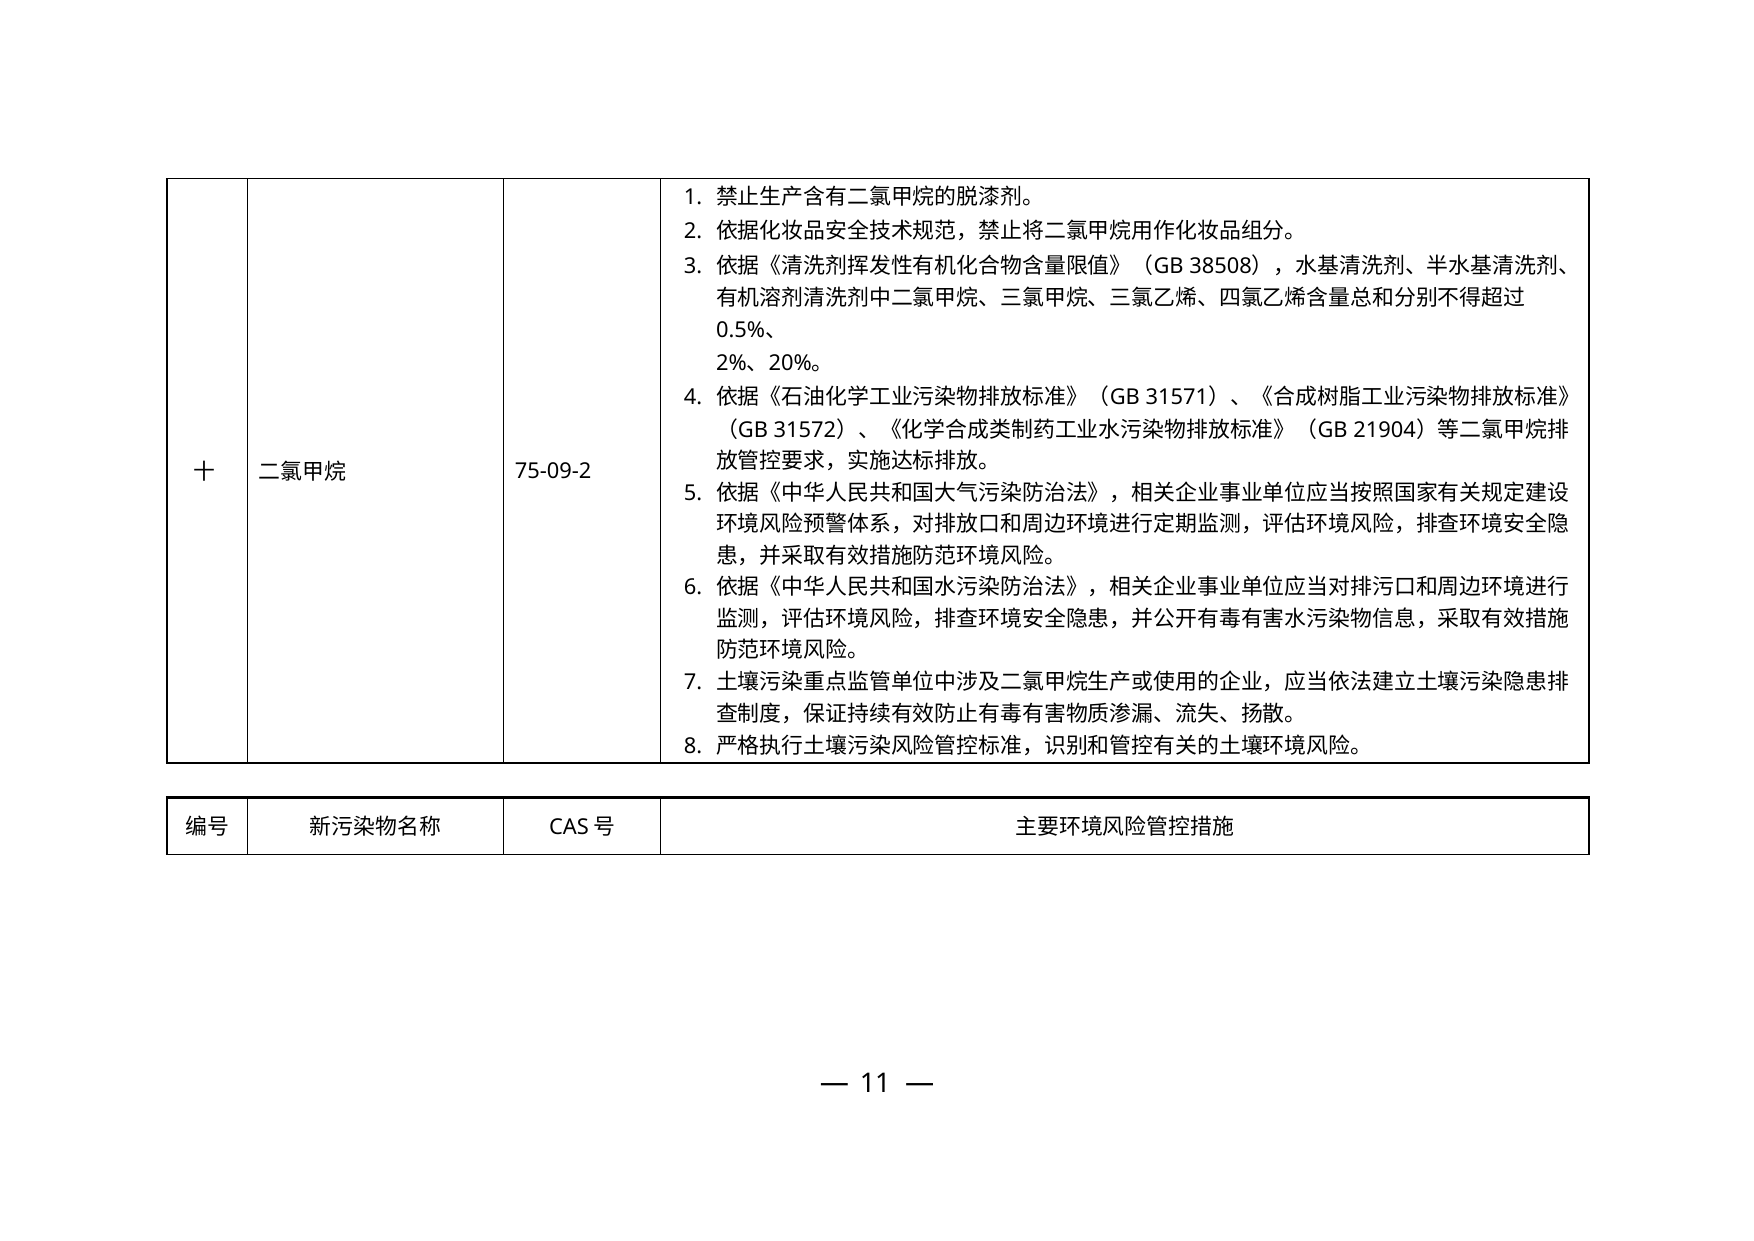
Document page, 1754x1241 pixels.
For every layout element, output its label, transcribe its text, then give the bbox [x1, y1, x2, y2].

table_cell 二氯甲烷 [248, 179, 503, 762]
table_header 编号 [168, 799, 247, 853]
table_header 主要环境风险管控措施 [661, 799, 1588, 853]
table_cell 75-09-2 [504, 179, 660, 762]
table_header 新污染物名称 [248, 799, 503, 853]
table_cell 十 [168, 179, 247, 762]
table_header CAS号 [504, 799, 660, 853]
table_cell 禁止生产含有二氯甲烷的脱漆剂。 依据化妆品安全技术规范，禁止将二氯甲烷用作化妆品组分。 依据《清洗剂挥发性有机化合物含量限值》（GB 38508），水基清洗剂、半水基清洗剂、有机溶剂清洗剂中二氯甲烷、三氯甲烷、三氯乙烯、四氯乙烯含量总和分别不得超过0.5%、 2%、20%。 依据《石油化学工业污染物排放标准》（GB 31571）、《合成树脂工业污染物排放标准》 （GB 31572）、《化学合成类制药工业水污染物排放标准》（GB 21904）等二氯甲烷排放管控要求，实施达标排放。 依据《中华人民共和国大气污染防治法》，相关企业事业单位应当按照国家有关规定建设环境风险预警体系，对排放口和周边环境进行定期监测，评估环境风险，排查环境安全隐患，并采取有效措施防范环境风险。 依据《中华人民共和国水污染防治法》，相关企业事业单位应当对排污口和周边环境进行监测，评估环境风险，排查环境安全隐患，并公开有毒有害水污染物信息，采取有效措施防范环境风险。 土壤污染重点监管单位中涉及二氯甲烷生产或使用的企业，应当依法建立土壤污染隐患排查制度，保证持续有效防止有毒有害物质渗漏、流失、扬散。 严格执行土壤污染风险管控标准，识别和管控有关的土壤环境风险。 [661, 179, 1588, 762]
